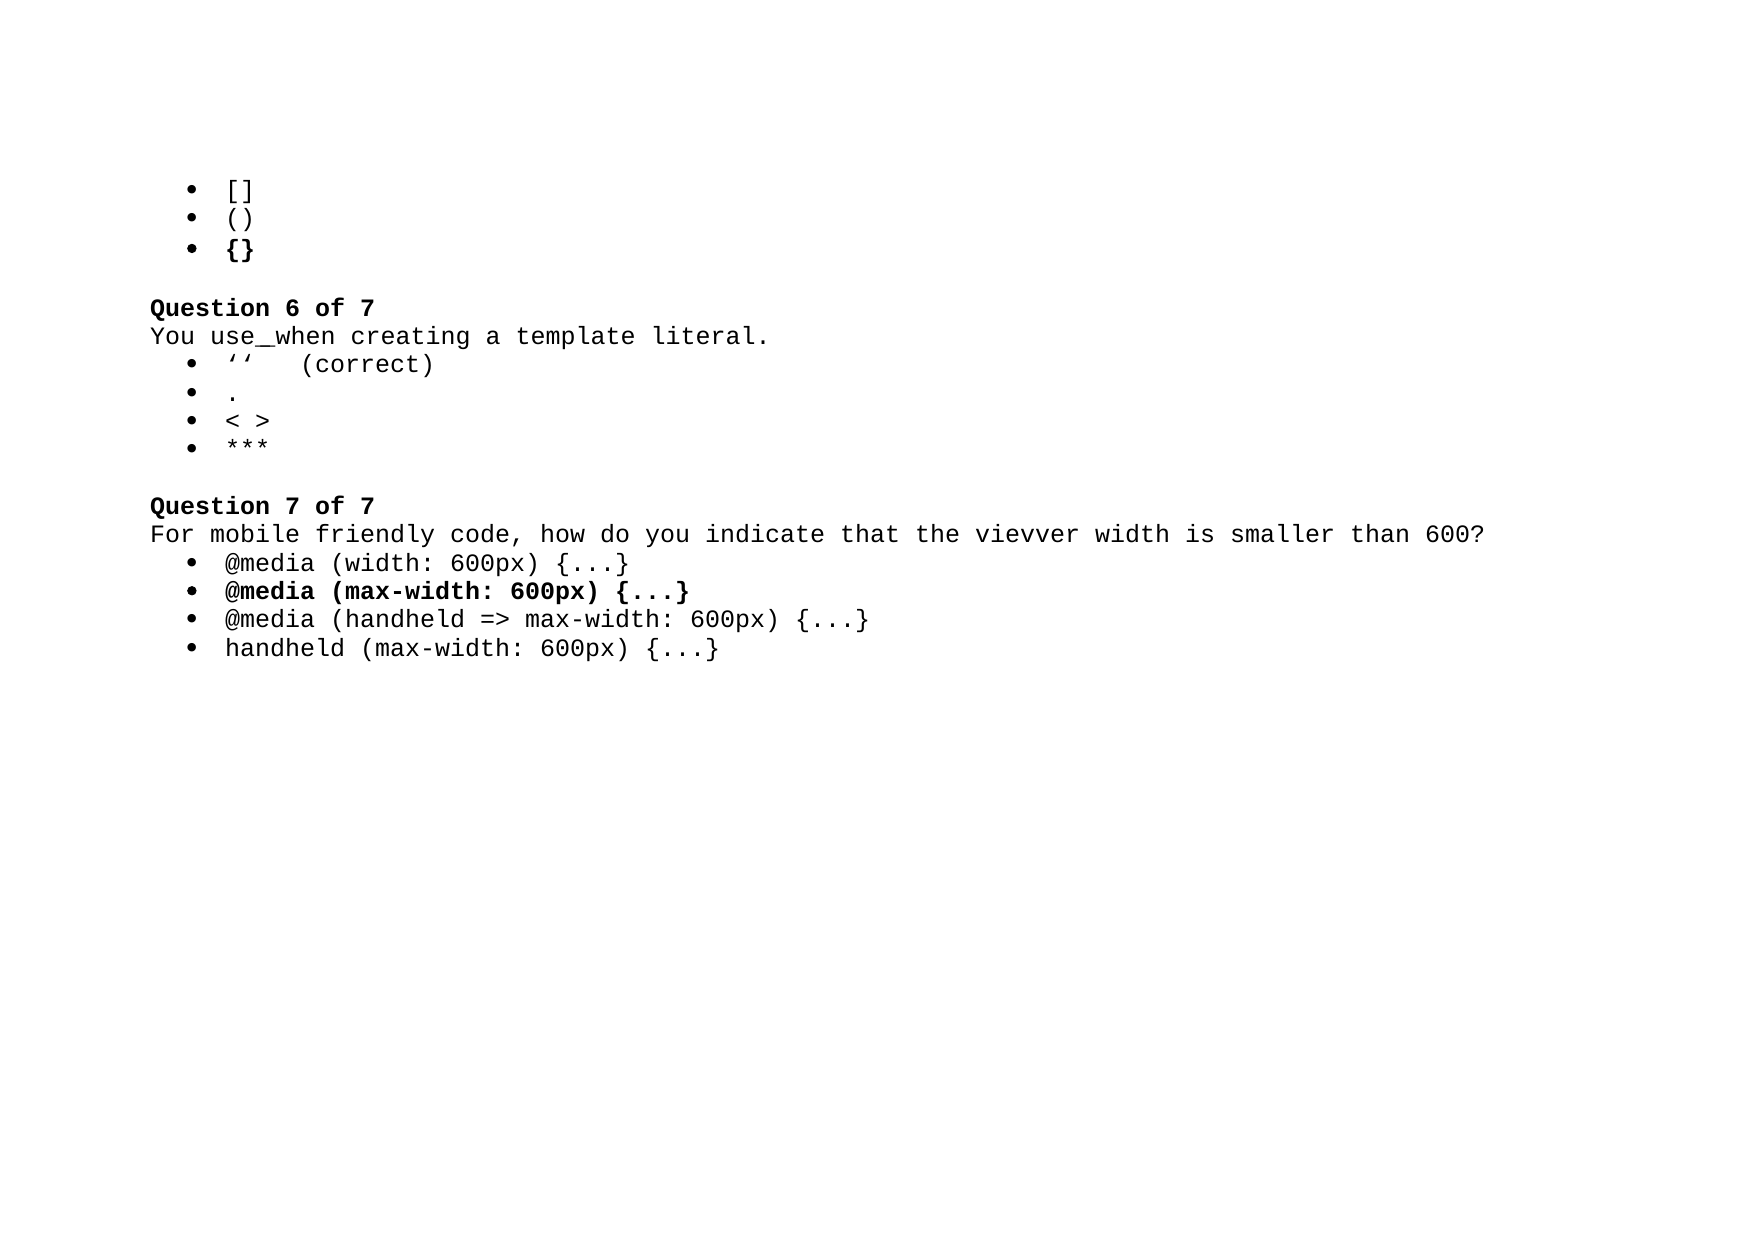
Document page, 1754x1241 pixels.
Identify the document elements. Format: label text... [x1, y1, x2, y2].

list [] [187, 177, 1604, 206]
list () [187, 206, 1604, 234]
list @media (handheld => max-width: 600px) {...} [187, 607, 1604, 635]
list < > [187, 409, 1604, 437]
list {} [187, 236, 1604, 265]
list . [187, 380, 1604, 409]
list ‘‘ (correct) [187, 352, 1604, 380]
text Question 7 of 7 [150, 494, 1604, 522]
text Question 6 of 7 [150, 295, 1604, 324]
text For mobile friendly code, how do you indicate that the vievver width is smaller than 600? [150, 522, 1604, 550]
list @media (width: 600px) {...} [187, 550, 1604, 579]
list *** [187, 437, 1604, 465]
text You use when creating a template literal. [150, 324, 1604, 352]
list @media (max-width: 600px) {...} [187, 579, 1604, 607]
list handheld (max-width: 600px) {...} [187, 635, 1604, 664]
